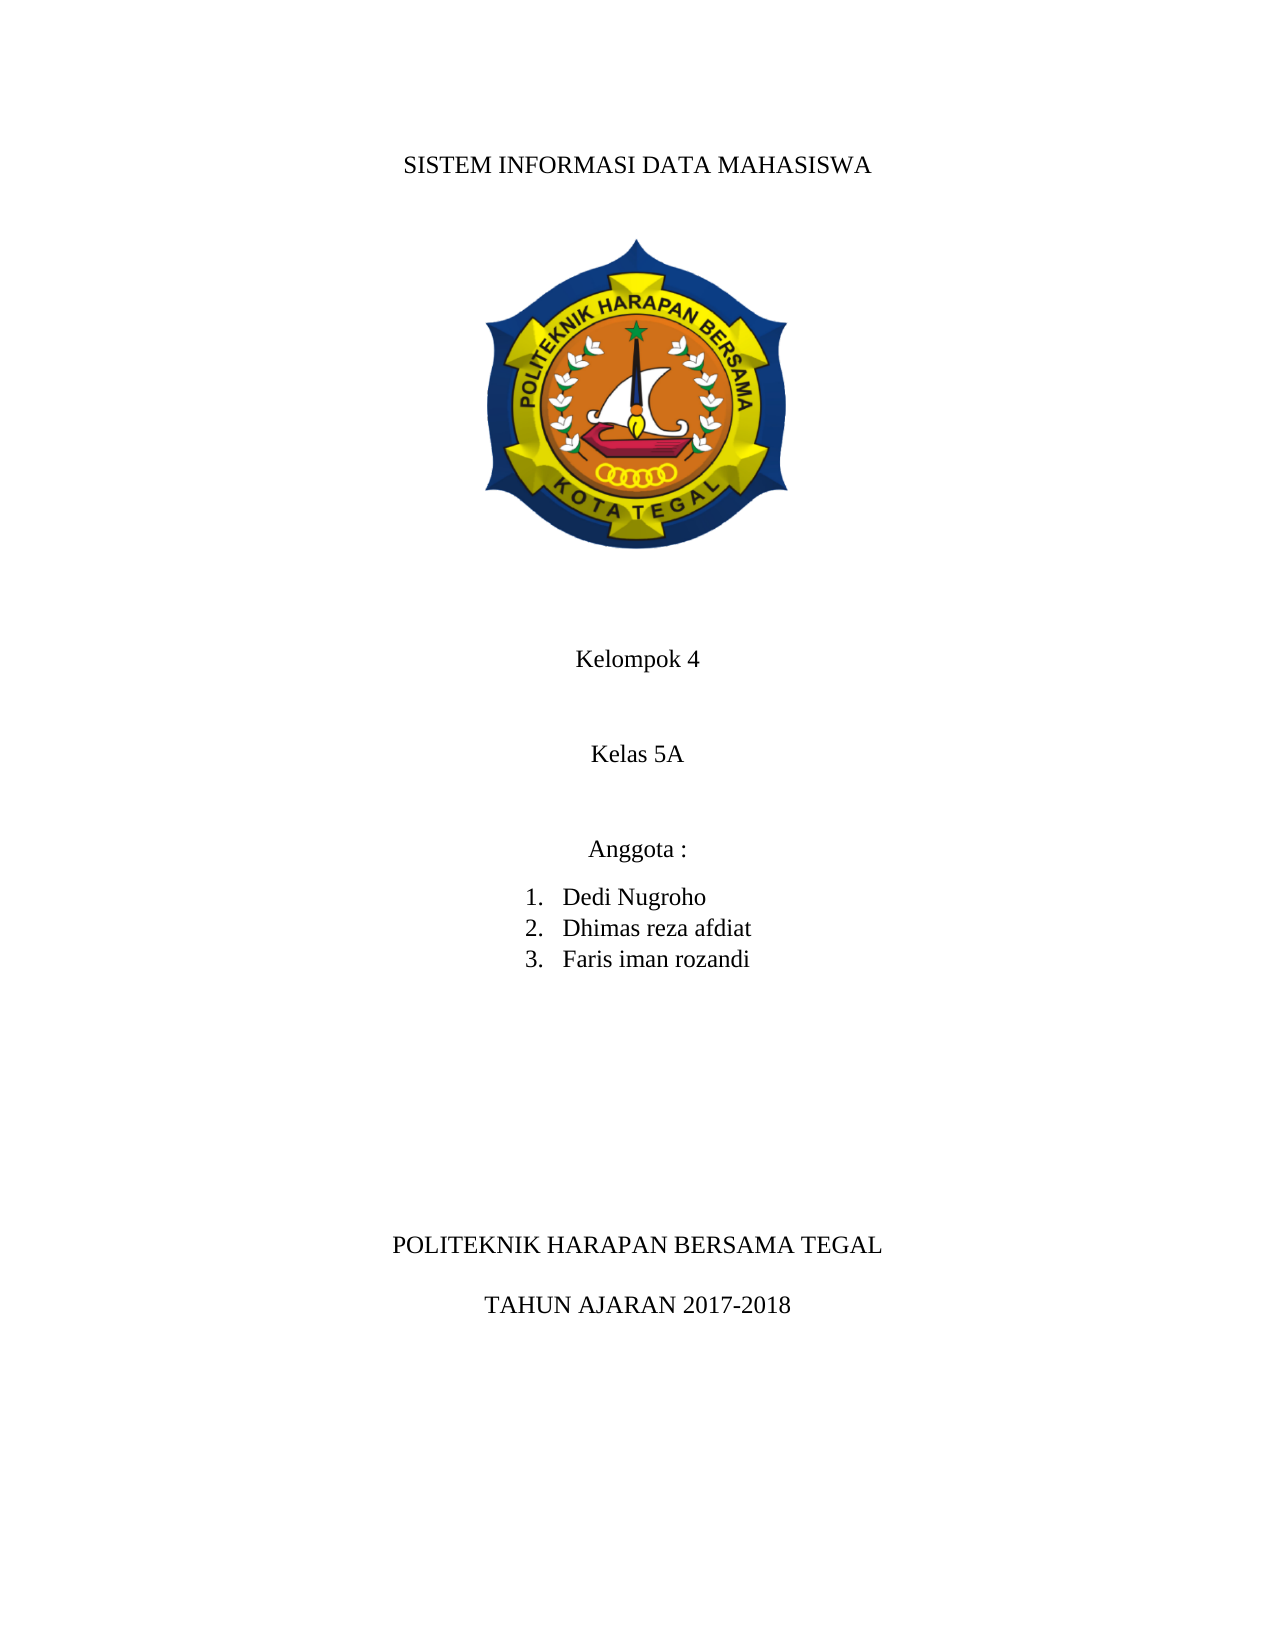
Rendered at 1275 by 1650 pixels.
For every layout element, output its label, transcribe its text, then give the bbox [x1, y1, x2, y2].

text Kelas 5A [150, 739, 1125, 768]
text Kelompok 4 [150, 644, 1125, 672]
list Dhimas reza afdiat [525, 913, 1125, 942]
text TAHUN AJARAN 2017-2018 [150, 1290, 1125, 1319]
picture [457, 212, 815, 575]
text POLITEKNIK HARAPAN BERSAMA TEGAL [150, 1231, 1125, 1259]
text Anggota : [150, 834, 1125, 863]
text SISTEM INFORMASI DATA MAHASISWA [150, 150, 1125, 179]
list Faris iman rozandi [525, 944, 1125, 973]
list Dedi Nugroho [525, 882, 1125, 911]
